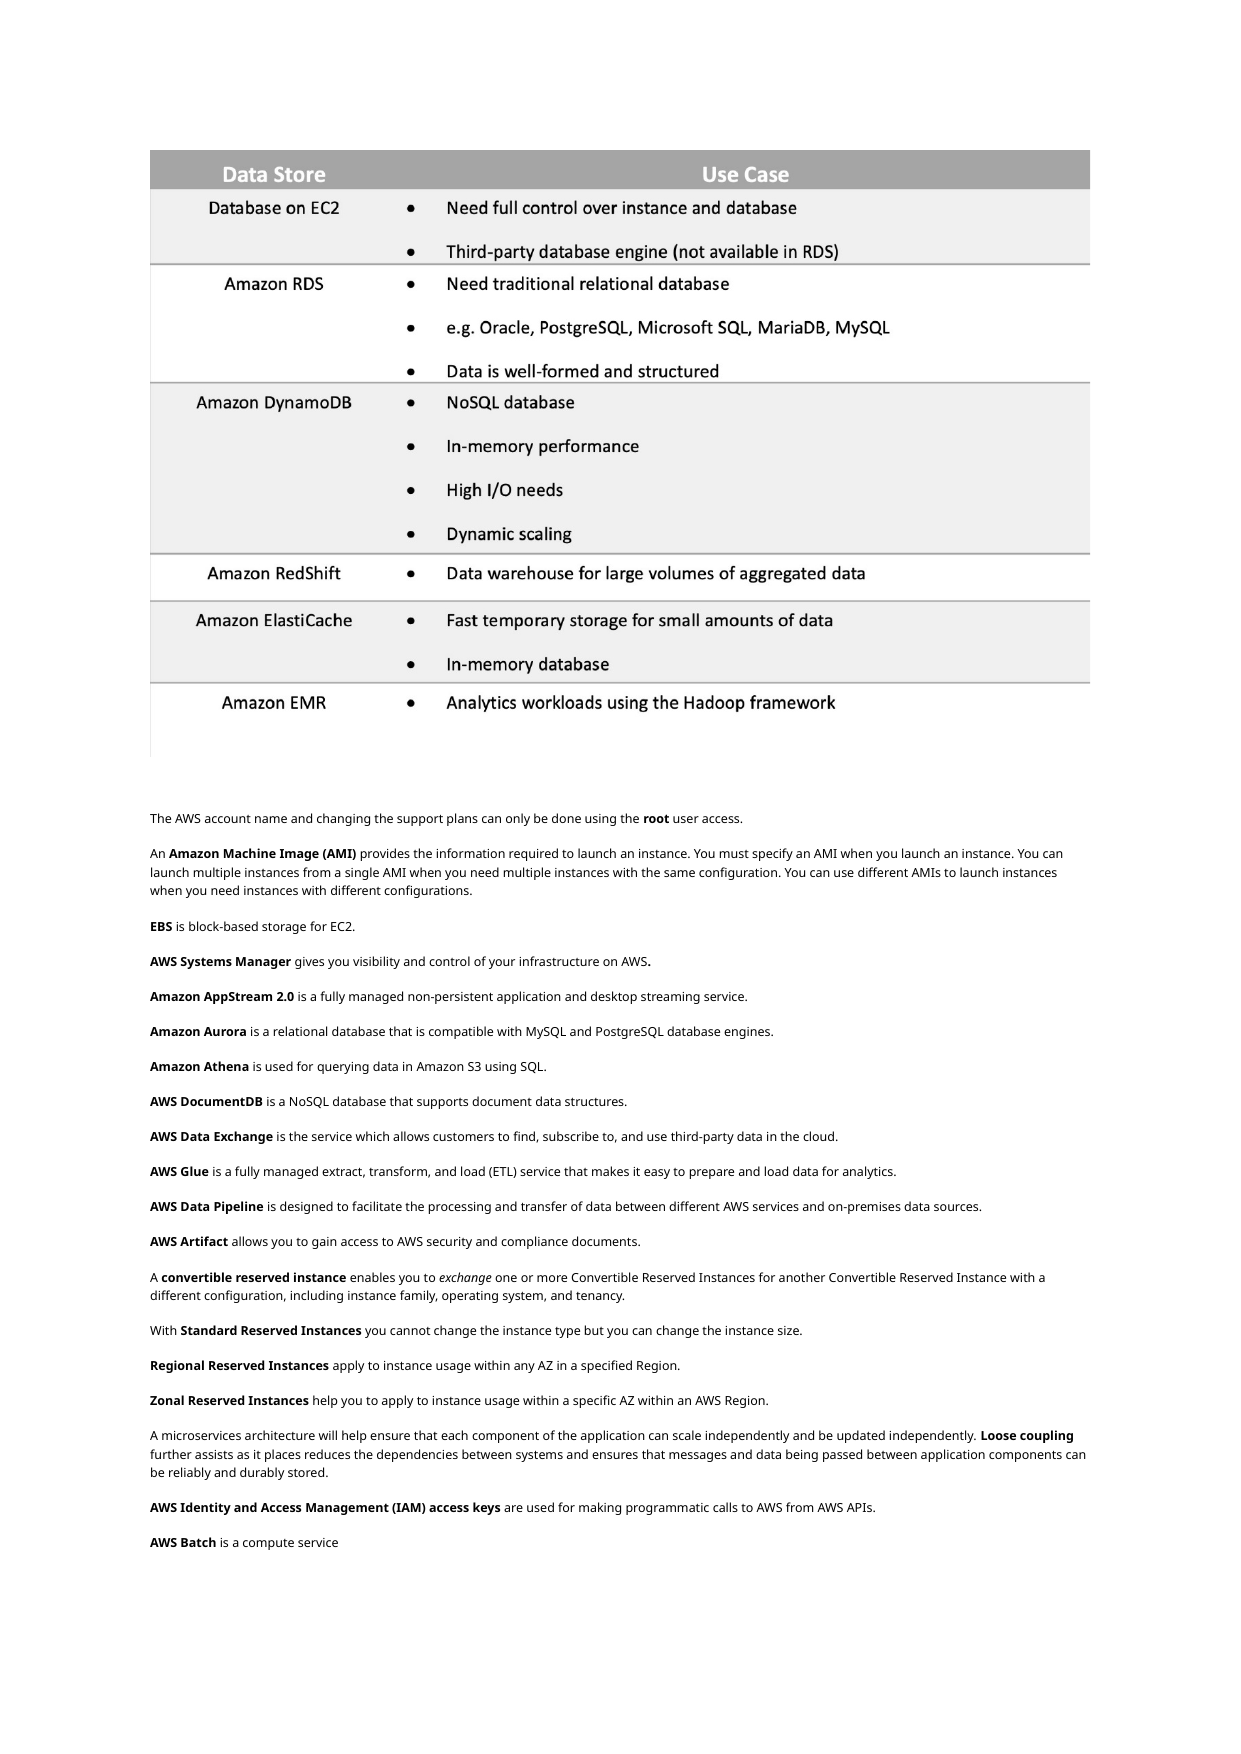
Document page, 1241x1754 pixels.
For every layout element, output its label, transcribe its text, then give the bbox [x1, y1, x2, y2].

text AWS Data Pipeline is designed to facilitate the processing and transfer of data between different AWS services and on-premises data sources. [150, 1198, 1090, 1216]
text Zonal Reserved Instances help you to apply to instance usage within a specific AZ within an AWS Region. [150, 1392, 1090, 1409]
text AWS Systems Manager gives you visibility and control of your infrastructure on AWS. [150, 953, 1090, 970]
text AWS Batch is a compute service [150, 1534, 1090, 1552]
picture [150, 150, 1091, 757]
text A convertible reserved instance enables you to exchange one or more Convertible Reserved Instances for another Convertible Reserved Instance with a different configuration, including instance family, operating system, and tenancy. [150, 1269, 1090, 1304]
text An Amazon Machine Image (AMI) provides the information required to launch an instance. You must specify an AMI when you launch an instance. You can launch multiple instances from a single AMI when you need multiple instances with the same configuration. You can use different AMIs to launch instances when you need instances with different configurations. [150, 846, 1090, 899]
text The AWS account name and changing the support plans can only be done using the root user access. [150, 811, 1090, 828]
text AWS Identity and Access Management (IAM) access keys are used for making programmatic calls to AWS from AWS APIs. [150, 1499, 1090, 1517]
text AWS Artifact allows you to gain access to AWS security and compliance documents. [150, 1233, 1090, 1251]
text Amazon Athena is used for querying data in Amazon S3 using SQL. [150, 1058, 1090, 1075]
text AWS Data Exchange is the service which allows customers to find, subscribe to, and use third-party data in the cloud. [150, 1128, 1090, 1145]
text A microservices architecture will help ensure that each component of the application can scale independently and be updated independently. Loose coupling further assists as it places reduces the dependencies between systems and ensures that messages and data being passed between application components can be reliably and durably stored. [150, 1427, 1090, 1481]
text AWS DocumentDB is a NoSQL database that supports document data structures. [150, 1093, 1090, 1110]
text Regional Reserved Instances apply to instance usage within any AZ in a specified Region. [150, 1357, 1090, 1374]
text Amazon Aurora is a relational database that is compatible with MySQL and PostgreSQL database engines. [150, 1023, 1090, 1040]
text EBS is block-based storage for EC2. [150, 918, 1090, 935]
text With Standard Reserved Instances you cannot change the instance type but you can change the instance size. [150, 1322, 1090, 1339]
text AWS Glue is a fully managed extract, transform, and load (ETL) service that makes it easy to prepare and load data for analytics. [150, 1163, 1090, 1180]
text Amazon AppStream 2.0 is a fully managed non-persistent application and desktop streaming service. [150, 988, 1090, 1005]
